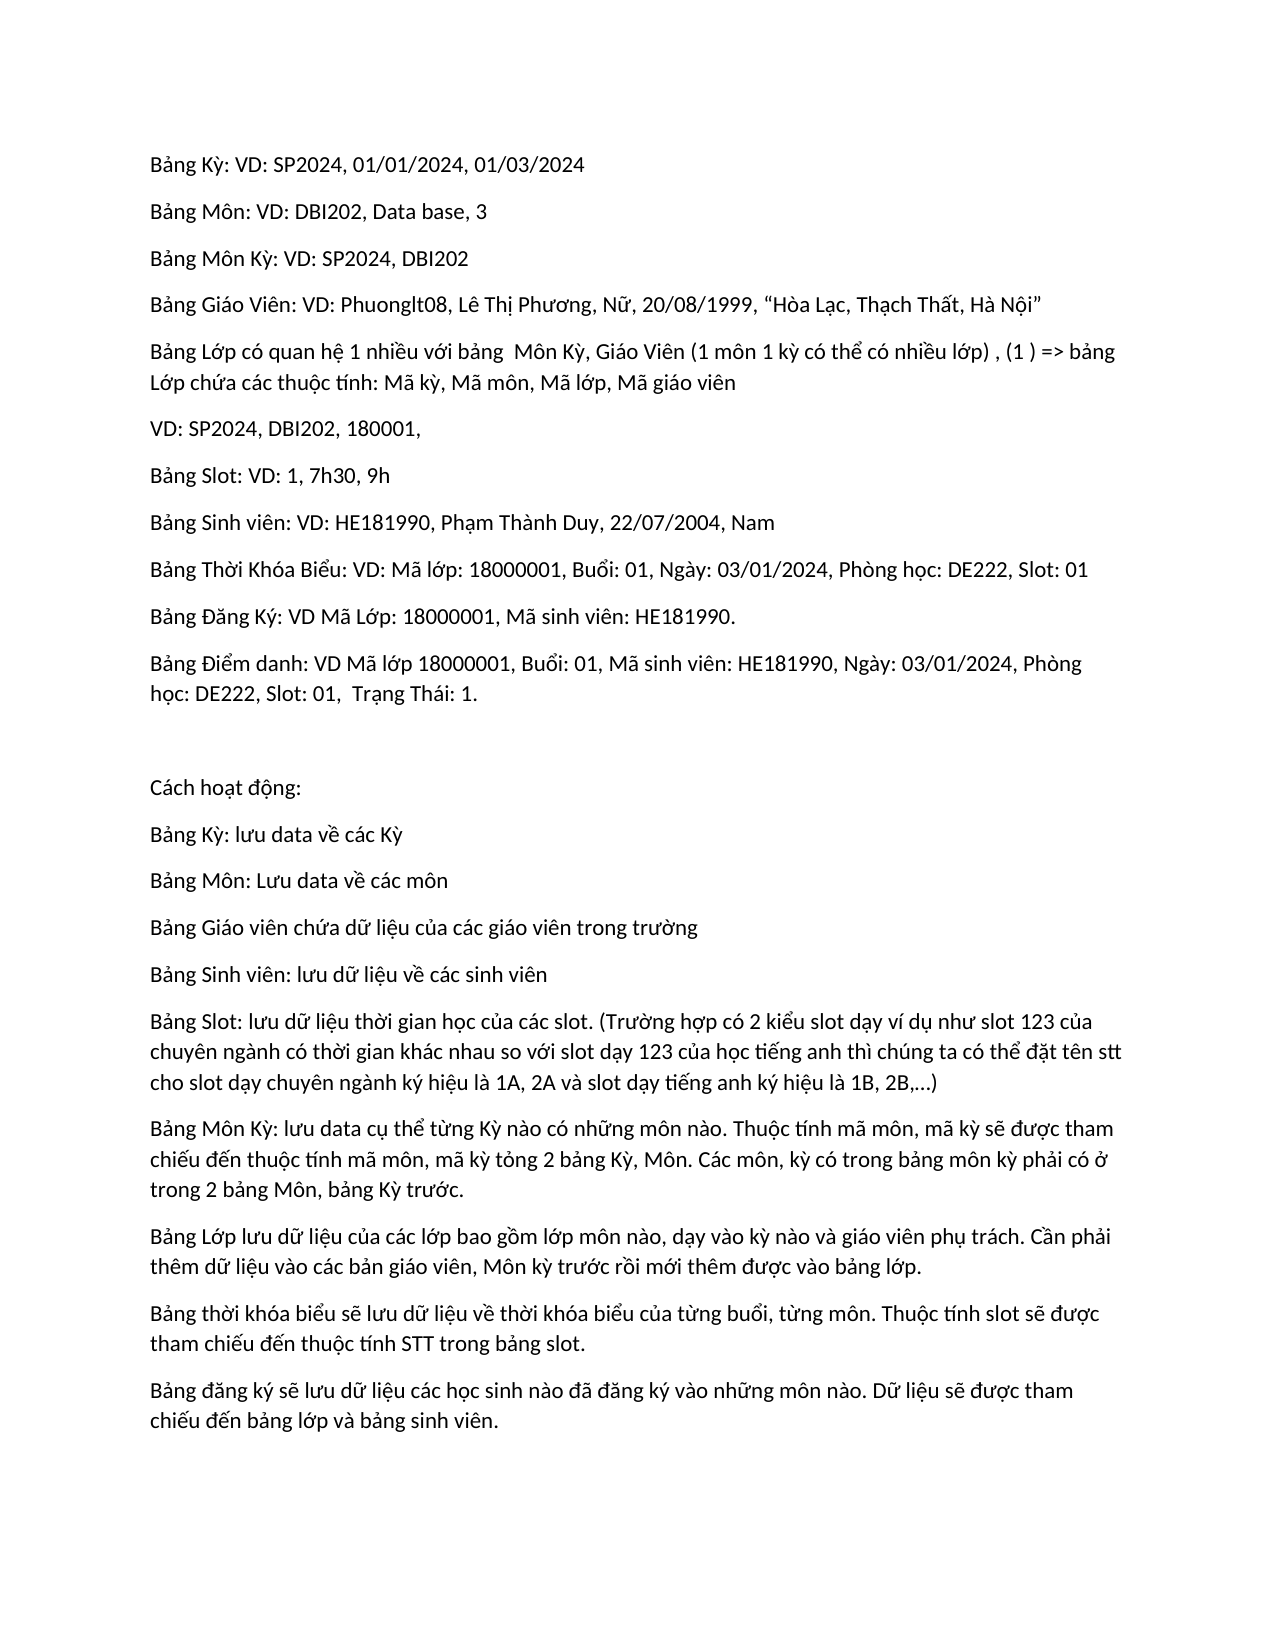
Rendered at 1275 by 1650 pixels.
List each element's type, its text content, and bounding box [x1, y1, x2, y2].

text Bảng Kỳ: VD: SP2024, 01/01/2024, 01/03/2024 [150, 150, 1125, 178]
text Bảng Sinh viên: VD: HE181990, Phạm Thành Duy, 22/07/2004, Nam [150, 508, 1125, 536]
text Bảng Thời Khóa Biểu: VD: Mã lớp: 18000001, Buổi: 01, Ngày: 03/01/2024, Phòng học: DE222, Slot: 01 [150, 555, 1125, 583]
text Bảng Kỳ: lưu data về các Kỳ [150, 820, 1125, 848]
text VD: SP2024, DBI202, 180001, [150, 414, 1125, 443]
text Bảng Môn Kỳ: lưu data cụ thể từng Kỳ nào có những môn nào. Thuộc tính mã môn, mã kỳ sẽ được tham chiếu đến thuộc tính mã môn, mã kỳ tỏng 2 bảng Kỳ, Môn. Các môn, kỳ có trong bảng môn kỳ phải có ở trong 2 bảng Môn, bảng Kỳ trước. [150, 1114, 1125, 1203]
text Bảng Đăng Ký: VD Mã Lớp: 18000001, Mã sinh viên: HE181990. [150, 602, 1125, 630]
text Bảng Giáo Viên: VD: Phuonglt08, Lê Thị Phương, Nữ, 20/08/1999, “Hòa Lạc, Thạch Thất, Hà Nội” [150, 291, 1125, 319]
text Bảng đăng ký sẽ lưu dữ liệu các học sinh nào đã đăng ký vào những môn nào. Dữ liệu sẽ được tham chiếu đến bảng lớp và bảng sinh viên. [150, 1376, 1125, 1434]
text Bảng Lớp lưu dữ liệu của các lớp bao gồm lớp môn nào, dạy vào kỳ nào và giáo viên phụ trách. Cần phải thêm dữ liệu vào các bản giáo viên, Môn kỳ trước rồi mới thêm được vào bảng lớp. [150, 1222, 1125, 1280]
text Bảng Sinh viên: lưu dữ liệu về các sinh viên [150, 960, 1125, 988]
text Bảng Môn Kỳ: VD: SP2024, DBI202 [150, 244, 1125, 272]
text Bảng Môn: VD: DBI202, Data base, 3 [150, 197, 1125, 225]
text Bảng Điểm danh: VD Mã lớp 18000001, Buổi: 01, Mã sinh viên: HE181990, Ngày: 03/01/2024, Phòng học: DE222, Slot: 01, Trạng Thái: 1. [150, 649, 1125, 707]
text Bảng Lớp có quan hệ 1 nhiều với bảng Môn Kỳ, Giáo Viên (1 môn 1 kỳ có thể có nhiều lớp) , (1 ) => bảng Lớp chứa các thuộc tính: Mã kỳ, Mã môn, Mã lớp, Mã giáo viên [150, 337, 1125, 396]
text Bảng Giáo viên chứa dữ liệu của các giáo viên trong trường [150, 913, 1125, 942]
text Bảng Slot: VD: 1, 7h30, 9h [150, 461, 1125, 489]
text Cách hoạt động: [150, 773, 1125, 801]
text Bảng Môn: Lưu data về các môn [150, 867, 1125, 895]
text Bảng thời khóa biểu sẽ lưu dữ liệu về thời khóa biểu của từng buổi, từng môn. Thuộc tính slot sẽ được tham chiếu đến thuộc tính STT trong bảng slot. [150, 1299, 1125, 1357]
text Bảng Slot: lưu dữ liệu thời gian học của các slot. (Trường hợp có 2 kiểu slot dạy ví dụ như slot 123 của chuyên ngành có thời gian khác nhau so với slot dạy 123 của học tiếng anh thì chúng ta có thể đặt tên stt cho slot dạy chuyên ngành ký hiệu là 1A, 2A và slot dạy tiếng anh ký hiệu là 1B, 2B,…) [150, 1007, 1125, 1096]
